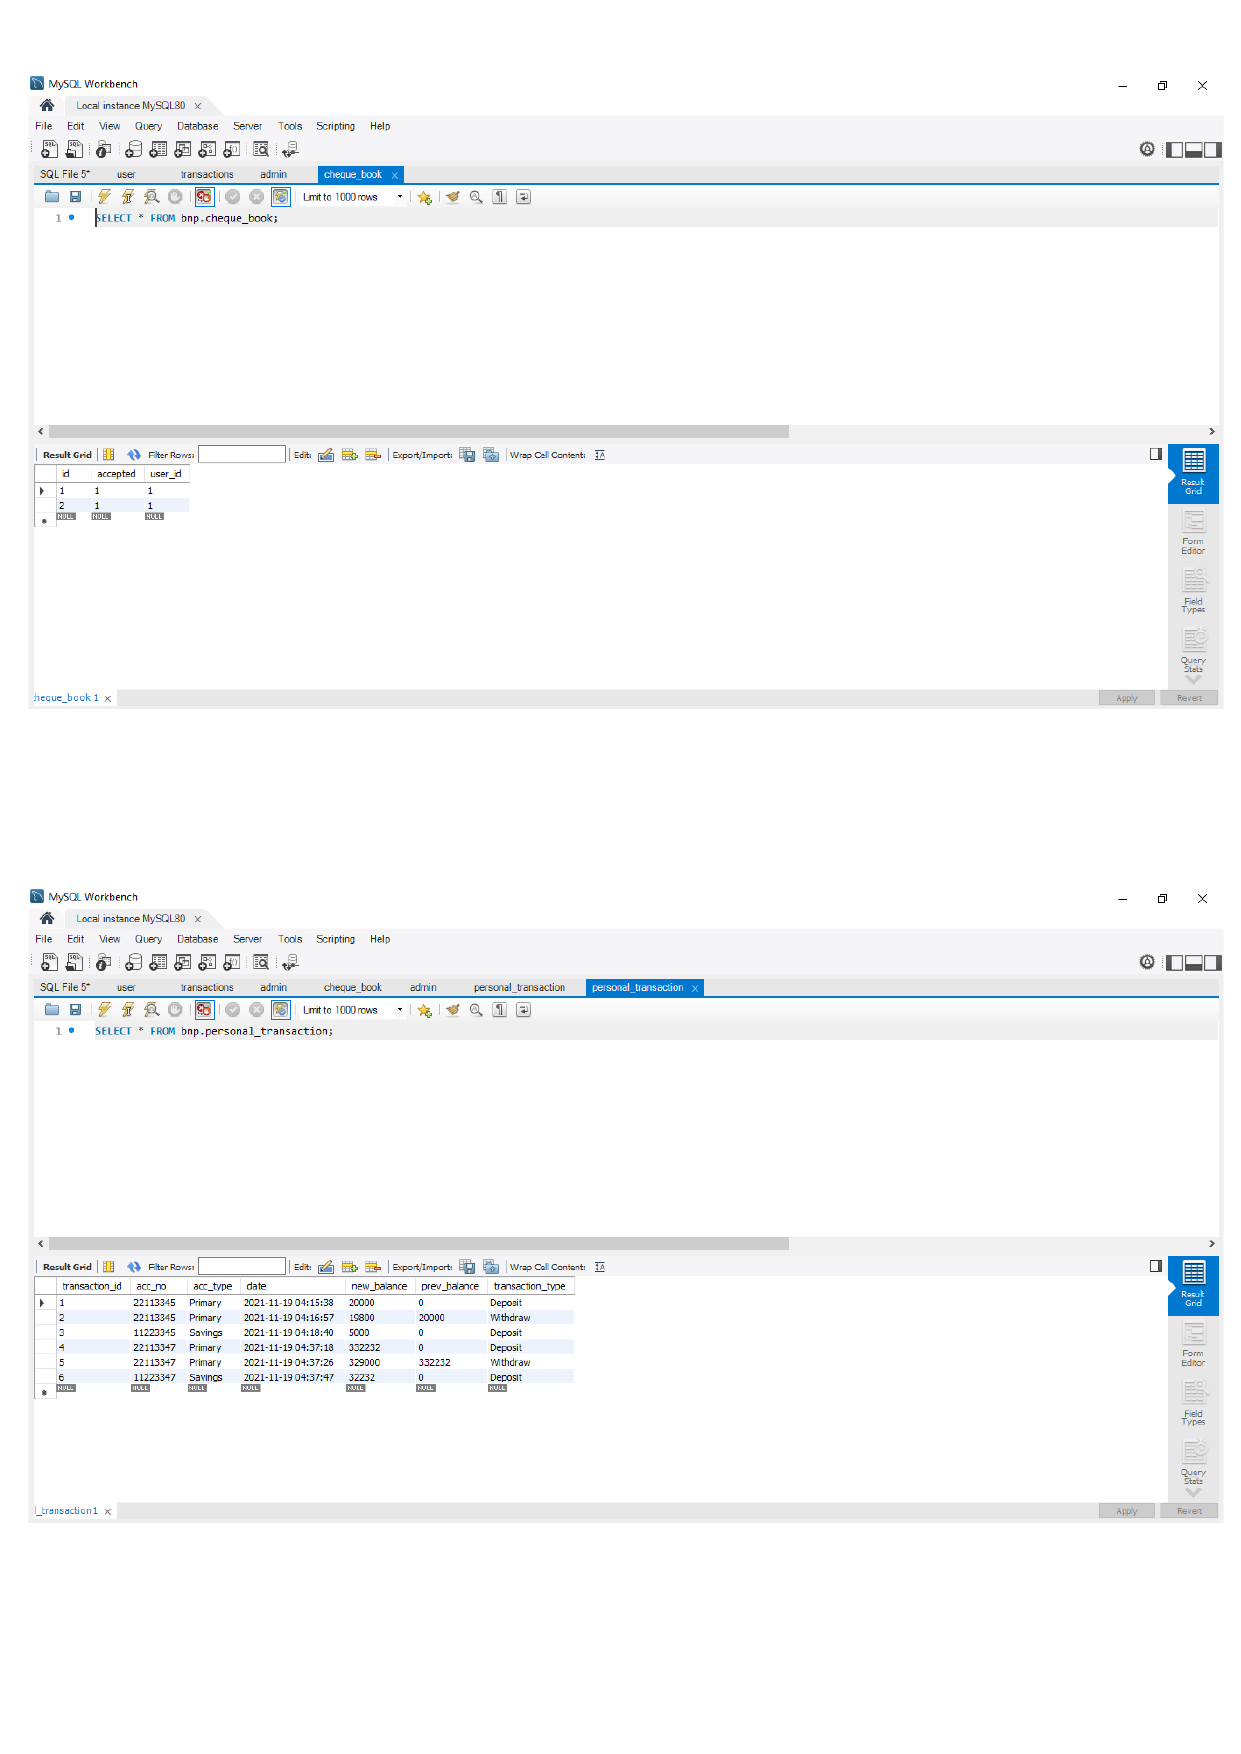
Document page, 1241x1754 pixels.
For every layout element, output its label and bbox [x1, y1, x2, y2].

picture [28, 73, 1224, 709]
picture [28, 886, 1224, 1523]
